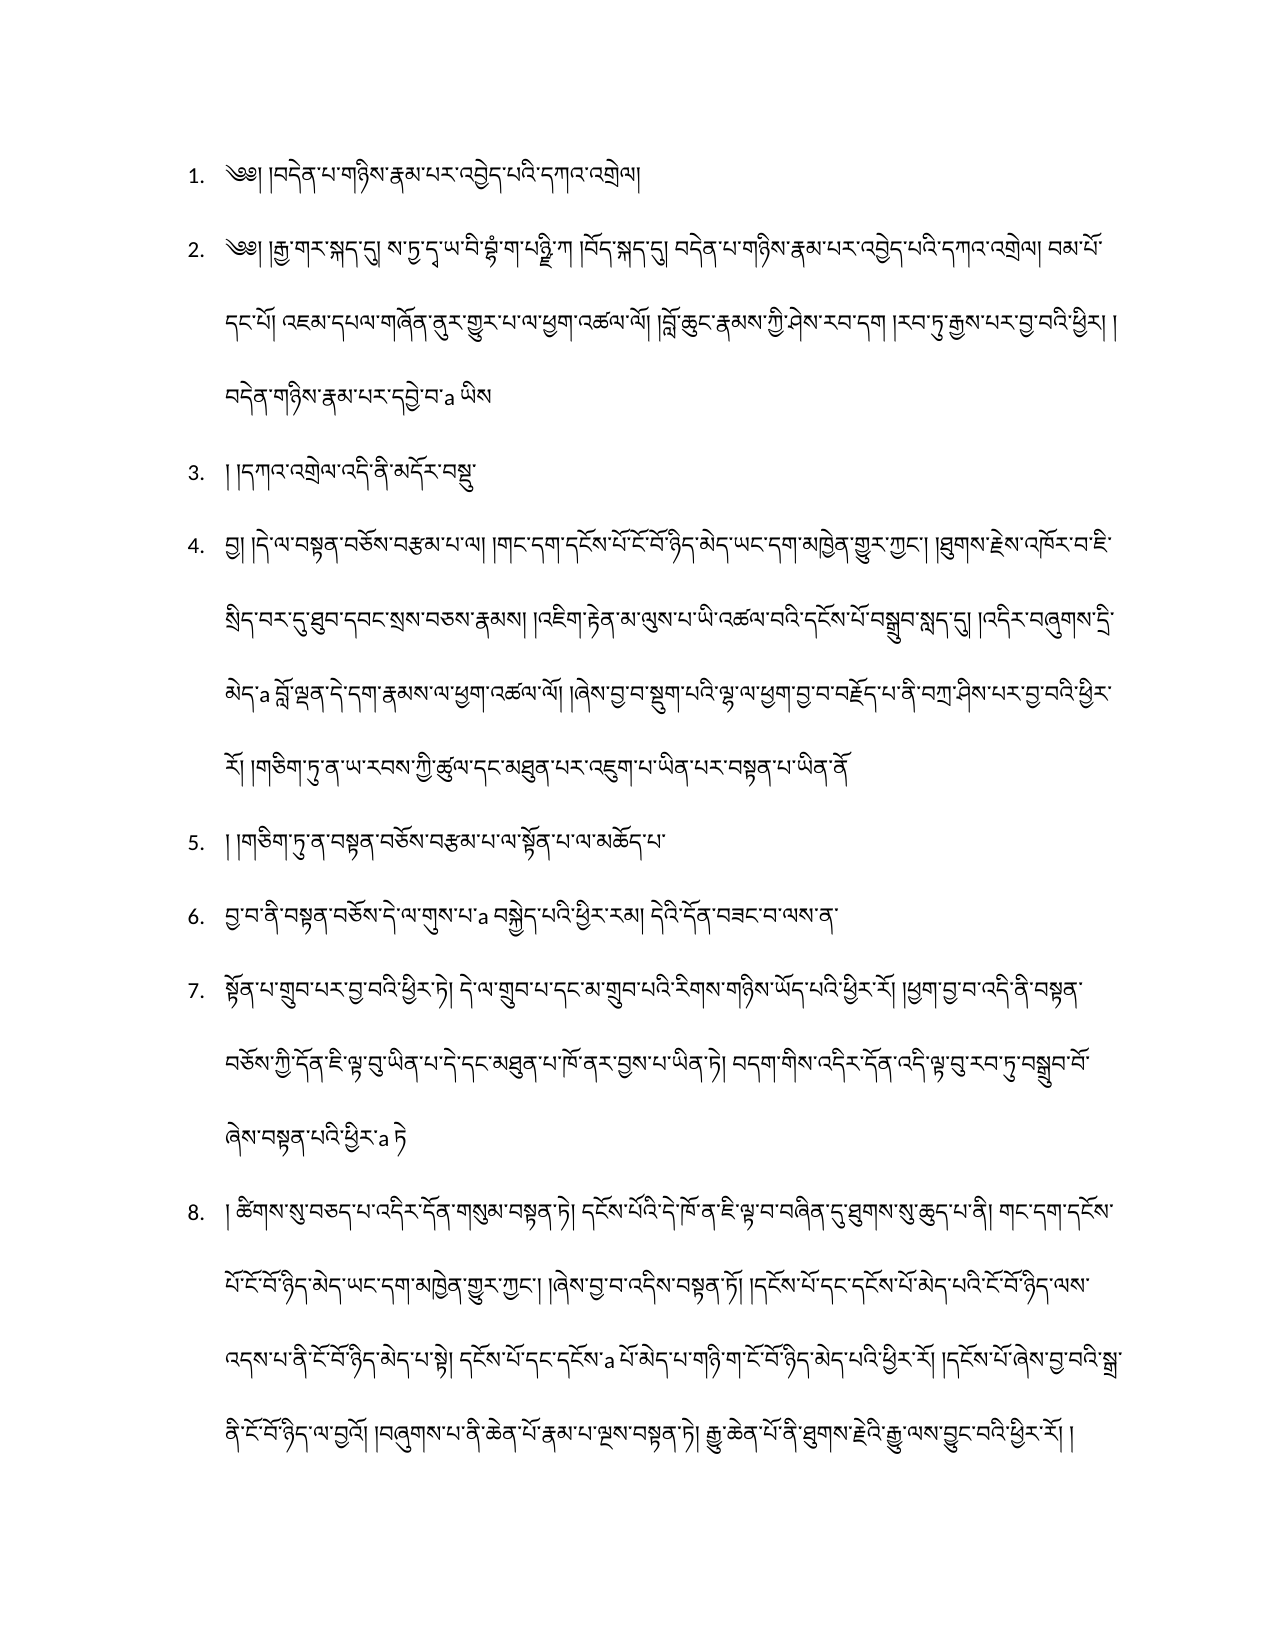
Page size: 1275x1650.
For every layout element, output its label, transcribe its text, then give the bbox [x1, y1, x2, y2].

list ། །གཅིག་ཏུ་ན་བསྟན་བཅོས་བརྩམ་པ་ལ་སྟོན་པ་ལ་མཆོད་པ་ [187, 817, 1125, 881]
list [187, 1187, 1125, 1473]
list བྱ་བ་ནི་བསྟན་བཅོས་དེ་ལ་གུས་པ་aབསྐྱེད་པའི་ཕྱིར་རམ། དེའི་དོན་བཟང་བ་ལས་ན་ [187, 891, 1125, 955]
list ། །དཀའ་འགྲེལ་འདི་ནི་མདོར་བསྡུ་ [187, 446, 1125, 511]
list ༄༅། །བདེན་པ་གཉིས་རྣམ་པར་འབྱེད་པའི་དཀའ་འགྲེལ། [187, 150, 1125, 214]
list ༄༅། །རྒྱ་གར་སྐད་དུ། ས་ཏྱ་དྭ་ཡ་བི་བྷཾ་ག་པཉྫི་ཀ །བོད་སྐད་དུ། བདེན་པ་གཉིས་རྣམ་པར་འབྱེད་པའི་དཀའ་འགྲེལ། བམ་པོ་དང་པོ། འཇམ་དཔལ་གཞོན་ནུར་གྱུར་པ་ལ་ཕྱག་འཚལ་ལོ། །བློ་ཆུང་རྣམས་ཀྱི་ཤེས་རབ་དག །རབ་ཏུ་རྒྱས་པར་བྱ་བའི་ཕྱིར། །བདེན་གཉིས་རྣམ་པར་དབྱེ་བ་aཡིས [187, 224, 1125, 437]
list སྟོན་པ་གྲུབ་པར་བྱ་བའི་ཕྱིར་ཏེ། དེ་ལ་གྲུབ་པ་དང་མ་གྲུབ་པའི་རིགས་གཉིས་ཡོད་པའི་ཕྱིར་རོ། །ཕྱག་བྱ་བ་འདི་ནི་བསྟན་བཅོས་ཀྱི་དོན་ཇི་ལྟ་བུ་ཡིན་པ་དེ་དང་མཐུན་པ་ཁོ་ནར་བྱས་པ་ཡིན་ཏེ། བདག་གིས་འདིར་དོན་འདི་ལྟ་བུ་རབ་ཏུ་བསྒྲུབ་བོ་ཞེས་བསྟན་པའི་ཕྱིར་aཏེ [187, 965, 1125, 1177]
list བྱ། །དེ་ལ་བསྟན་བཅོས་བརྩམ་པ་ལ། །གང་དག་དངོས་པོ་ངོ་བོ་ཉིད་མེད་ཡང་དག་མཁྱེན་གྱུར་ཀྱང༌། །ཐུགས་རྗེས་འཁོར་བ་ཇི་སྲིད་བར་དུ་ཐུབ་དབང་སྲས་བཅས་རྣམས། །འཇིག་རྟེན་མ་ལུས་པ་ཡི་འཚལ་བའི་དངོས་པོ་བསྒྲུབ་སླད་དུ། །འདིར་བཞུགས་དྲི་མེད་aབློ་ལྡན་དེ་དག་རྣམས་ལ་ཕྱག་འཚལ་ལོ། །ཞེས་བྱ་བ་སྡུག་པའི་ལྷ་ལ་ཕྱག་བྱ་བ་བརྗོད་པ་ནི་བཀྲ་ཤིས་པར་བྱ་བའི་ཕྱིར་རོ། །གཅིག་ཏུ་ན་ཡ་རབས་ཀྱི་ཚུལ་དང་མཐུན་པར་འཇུག་པ་ཡིན་པར་བསྟན་པ་ཡིན་ནོ [187, 520, 1125, 807]
